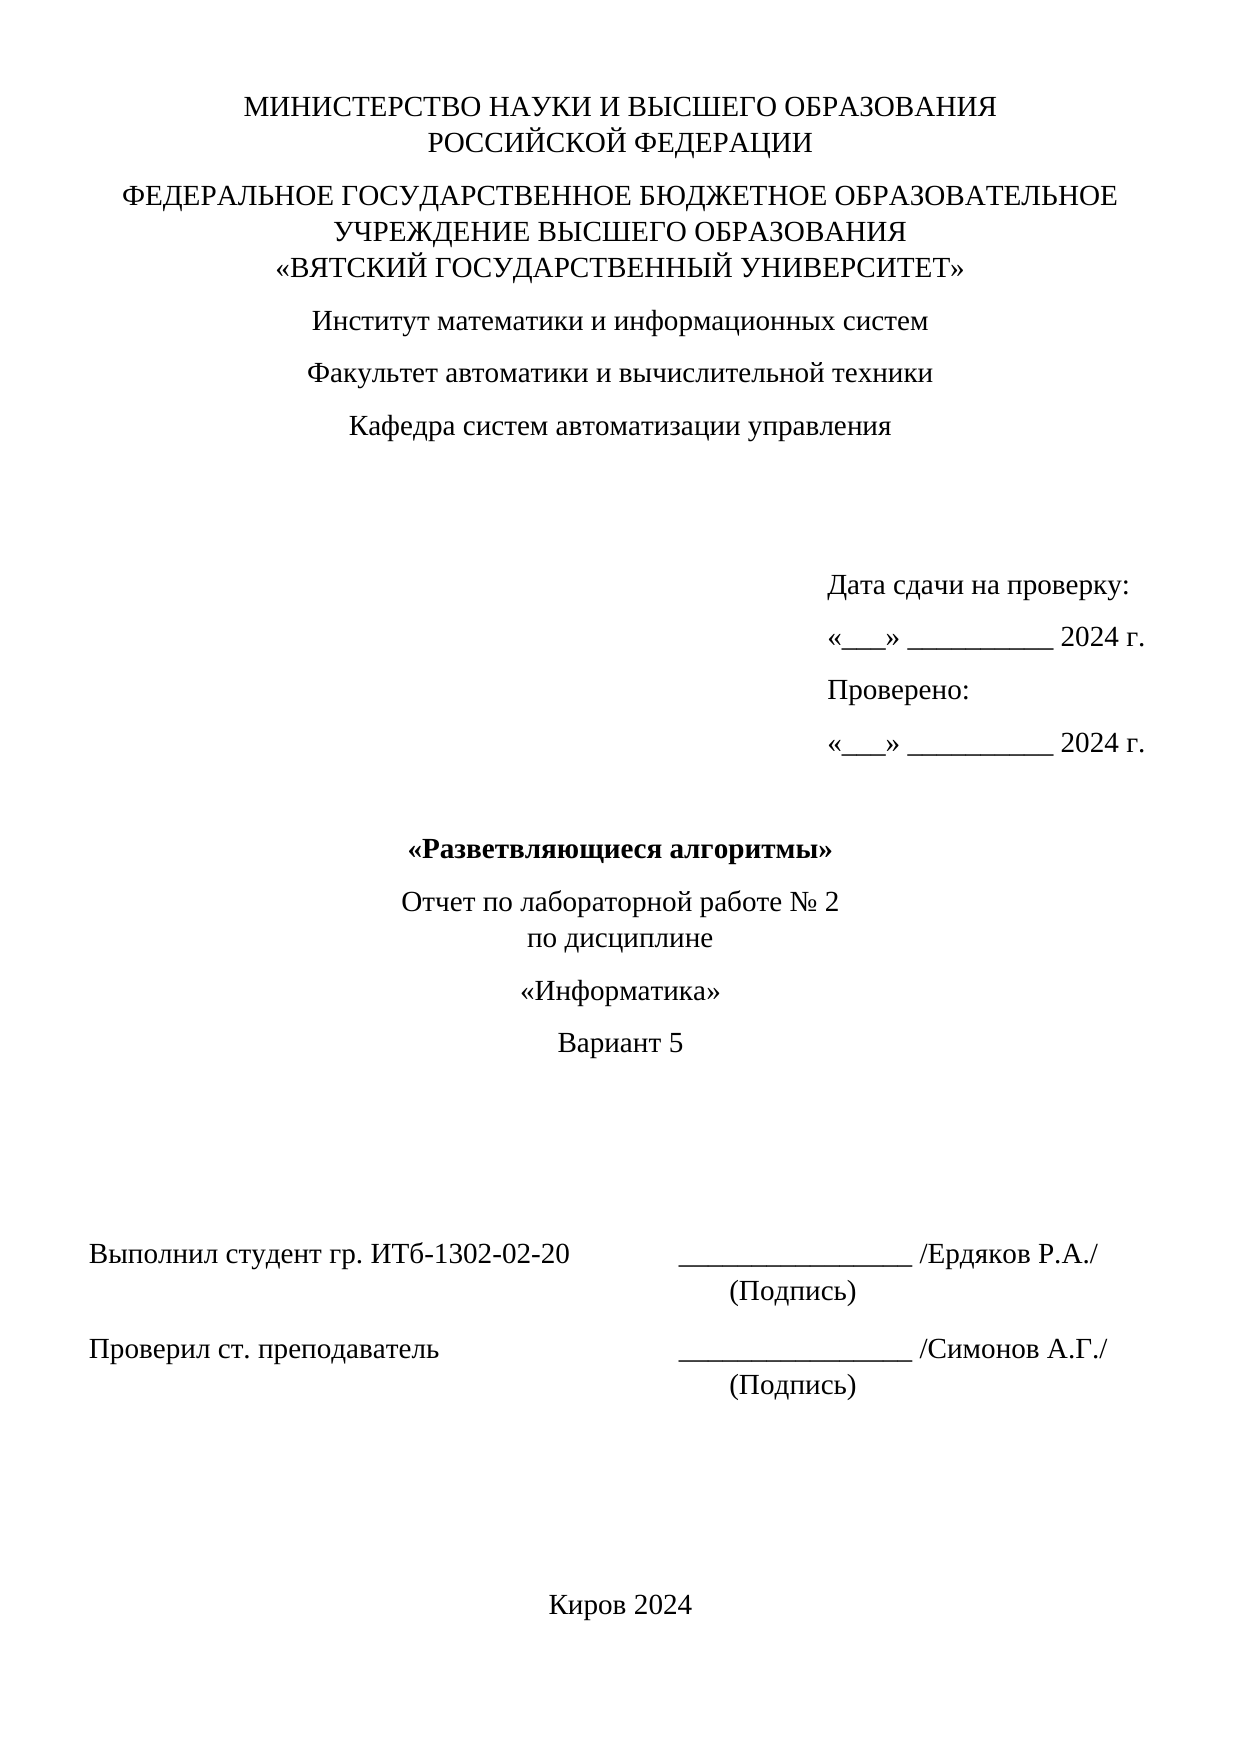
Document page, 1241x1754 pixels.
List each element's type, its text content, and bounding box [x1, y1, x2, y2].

text (Подпись) [89, 1273, 856, 1306]
text Проверено: [827, 672, 1078, 706]
text Дата сдачи на проверку: [827, 567, 1152, 600]
text МИНИСТЕРСТВО НАУКИ И ВЫСШЕГО ОБРАЗОВАНИЯ РОССИЙСКОЙ ФЕДЕРАЦИИ [89, 89, 1152, 158]
text «___» __________ 2024 г. [827, 619, 1167, 653]
text (Подпись) [89, 1367, 856, 1401]
text Выполнил студент гр. ИТб-1302-02-20 ________________ /Ердяков Р.А./ [89, 1237, 1152, 1270]
text ФЕДЕРАЛЬНОЕ ГОСУДАРСТВЕННОЕ БЮДЖЕТНОЕ ОБРАЗОВАТЕЛЬНОЕ УЧРЕЖДЕНИЕ ВЫСШЕГО ОБРАЗОВАНИЯ «ВЯТСКИЙ ГОСУДАРСТВЕННЫЙ УНИВЕРСИТЕТ» [89, 178, 1152, 283]
text Киров 2024 [89, 1587, 1152, 1621]
text Кафедра систем автоматизации управления [89, 408, 1152, 442]
text Проверил ст. преподаватель ________________ /Симонов А.Г./ [89, 1331, 1152, 1365]
text Отчет по лабораторной работе № 2 по дисциплине [89, 884, 1152, 953]
text «Информатика» [89, 973, 1152, 1006]
text Факультет автоматики и вычислительной техники [89, 356, 1152, 389]
text «___» __________ 2024 г. [827, 725, 1167, 759]
text Вариант 5 [89, 1025, 1152, 1059]
text «Разветвляющиеся алгоритмы» [89, 831, 1152, 864]
text Институт математики и информационных систем [89, 303, 1152, 336]
